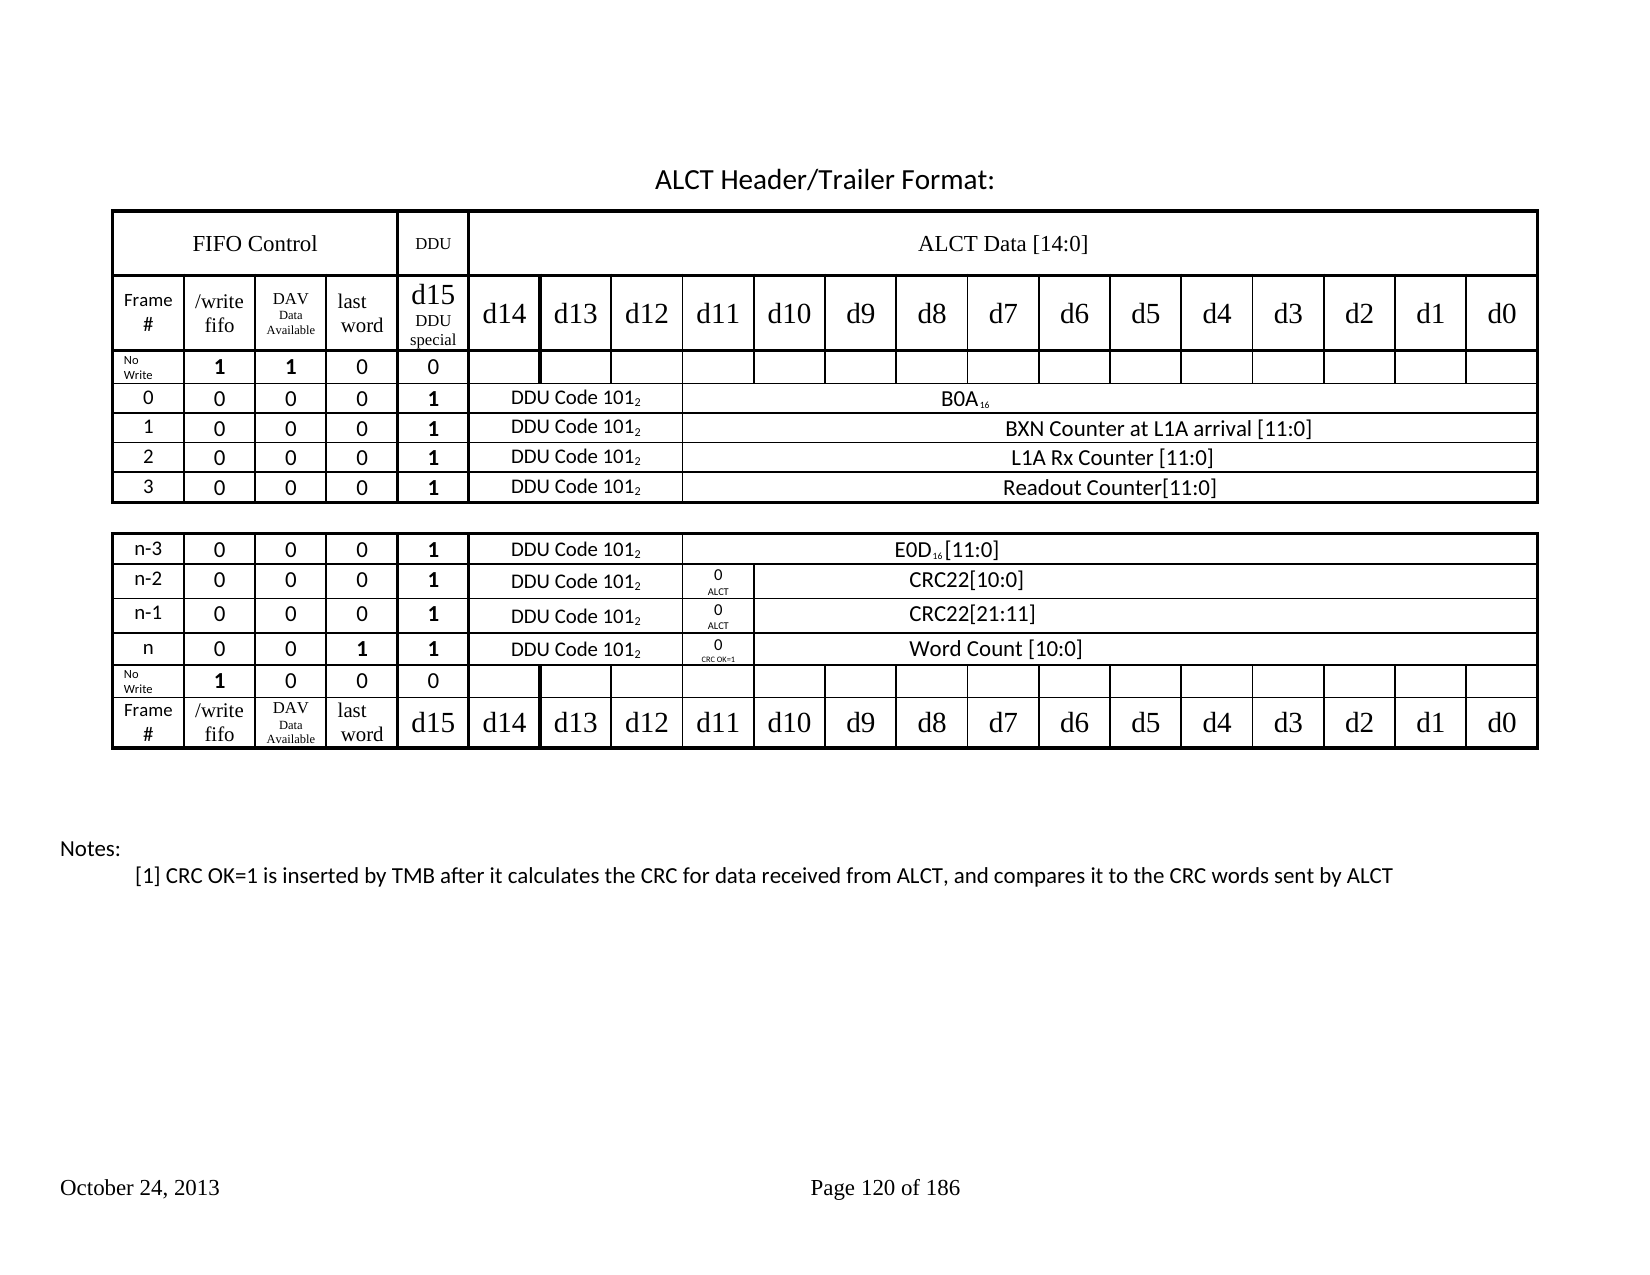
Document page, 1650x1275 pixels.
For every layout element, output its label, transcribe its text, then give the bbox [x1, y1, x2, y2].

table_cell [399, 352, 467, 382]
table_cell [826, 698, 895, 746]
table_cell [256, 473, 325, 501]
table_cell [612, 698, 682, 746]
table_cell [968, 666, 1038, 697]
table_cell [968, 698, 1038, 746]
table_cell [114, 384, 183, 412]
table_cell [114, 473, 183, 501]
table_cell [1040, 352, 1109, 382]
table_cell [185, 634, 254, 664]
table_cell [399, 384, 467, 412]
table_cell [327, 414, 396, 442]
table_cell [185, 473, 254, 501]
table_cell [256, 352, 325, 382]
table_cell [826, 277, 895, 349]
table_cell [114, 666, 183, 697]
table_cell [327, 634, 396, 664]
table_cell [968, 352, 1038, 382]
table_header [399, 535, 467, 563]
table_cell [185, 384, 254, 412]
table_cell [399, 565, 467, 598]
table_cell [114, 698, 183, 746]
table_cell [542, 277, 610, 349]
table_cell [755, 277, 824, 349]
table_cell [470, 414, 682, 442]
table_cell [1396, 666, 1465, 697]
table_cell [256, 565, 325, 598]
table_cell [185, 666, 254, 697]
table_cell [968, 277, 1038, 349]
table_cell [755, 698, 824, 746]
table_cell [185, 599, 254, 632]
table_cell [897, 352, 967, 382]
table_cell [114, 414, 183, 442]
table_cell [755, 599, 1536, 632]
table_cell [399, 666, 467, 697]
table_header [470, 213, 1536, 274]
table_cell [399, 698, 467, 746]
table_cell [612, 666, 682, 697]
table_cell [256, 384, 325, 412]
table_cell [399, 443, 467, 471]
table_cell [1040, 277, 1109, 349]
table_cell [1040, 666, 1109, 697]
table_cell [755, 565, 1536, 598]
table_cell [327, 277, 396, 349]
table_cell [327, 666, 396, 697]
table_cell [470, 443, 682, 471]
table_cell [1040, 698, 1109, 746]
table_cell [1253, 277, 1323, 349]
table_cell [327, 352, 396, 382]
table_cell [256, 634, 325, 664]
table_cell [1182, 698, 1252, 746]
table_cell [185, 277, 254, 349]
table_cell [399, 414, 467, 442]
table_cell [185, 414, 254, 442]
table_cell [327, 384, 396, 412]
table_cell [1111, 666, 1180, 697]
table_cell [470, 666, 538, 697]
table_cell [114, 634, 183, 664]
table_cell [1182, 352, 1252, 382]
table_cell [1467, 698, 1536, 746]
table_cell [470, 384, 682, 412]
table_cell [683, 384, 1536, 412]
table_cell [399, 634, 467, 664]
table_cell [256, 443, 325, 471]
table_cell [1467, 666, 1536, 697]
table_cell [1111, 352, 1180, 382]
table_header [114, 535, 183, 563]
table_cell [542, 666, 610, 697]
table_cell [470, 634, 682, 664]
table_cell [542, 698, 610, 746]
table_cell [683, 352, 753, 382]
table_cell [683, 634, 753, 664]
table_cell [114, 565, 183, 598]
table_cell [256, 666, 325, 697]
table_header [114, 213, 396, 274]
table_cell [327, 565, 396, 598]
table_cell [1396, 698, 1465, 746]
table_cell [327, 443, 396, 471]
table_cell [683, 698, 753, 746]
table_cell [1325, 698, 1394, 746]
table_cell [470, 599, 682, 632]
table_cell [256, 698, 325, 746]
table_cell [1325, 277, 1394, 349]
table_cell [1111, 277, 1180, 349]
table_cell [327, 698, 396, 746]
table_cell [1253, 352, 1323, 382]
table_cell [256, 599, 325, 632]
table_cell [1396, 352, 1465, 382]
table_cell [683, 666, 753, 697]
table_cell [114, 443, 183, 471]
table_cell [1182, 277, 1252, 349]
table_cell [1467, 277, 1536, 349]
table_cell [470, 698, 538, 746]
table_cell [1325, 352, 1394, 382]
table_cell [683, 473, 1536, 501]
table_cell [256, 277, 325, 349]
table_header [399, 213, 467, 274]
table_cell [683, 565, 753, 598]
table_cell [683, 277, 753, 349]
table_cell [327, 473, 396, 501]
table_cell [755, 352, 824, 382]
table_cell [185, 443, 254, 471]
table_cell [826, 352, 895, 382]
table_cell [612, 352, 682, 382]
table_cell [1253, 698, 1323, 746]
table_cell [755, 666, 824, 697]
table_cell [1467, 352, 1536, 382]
text ALCT Header/Trailer Format: [60, 161, 1590, 197]
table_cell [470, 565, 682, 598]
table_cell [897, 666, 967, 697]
text Notes: [60, 834, 1590, 862]
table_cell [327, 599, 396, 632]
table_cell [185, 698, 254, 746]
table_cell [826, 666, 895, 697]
text [1] CRC OK=1 is inserted by TMB after it calculates the CRC for data received from ALCT, and compares it to the CRC words sent by ALCT [60, 862, 1590, 890]
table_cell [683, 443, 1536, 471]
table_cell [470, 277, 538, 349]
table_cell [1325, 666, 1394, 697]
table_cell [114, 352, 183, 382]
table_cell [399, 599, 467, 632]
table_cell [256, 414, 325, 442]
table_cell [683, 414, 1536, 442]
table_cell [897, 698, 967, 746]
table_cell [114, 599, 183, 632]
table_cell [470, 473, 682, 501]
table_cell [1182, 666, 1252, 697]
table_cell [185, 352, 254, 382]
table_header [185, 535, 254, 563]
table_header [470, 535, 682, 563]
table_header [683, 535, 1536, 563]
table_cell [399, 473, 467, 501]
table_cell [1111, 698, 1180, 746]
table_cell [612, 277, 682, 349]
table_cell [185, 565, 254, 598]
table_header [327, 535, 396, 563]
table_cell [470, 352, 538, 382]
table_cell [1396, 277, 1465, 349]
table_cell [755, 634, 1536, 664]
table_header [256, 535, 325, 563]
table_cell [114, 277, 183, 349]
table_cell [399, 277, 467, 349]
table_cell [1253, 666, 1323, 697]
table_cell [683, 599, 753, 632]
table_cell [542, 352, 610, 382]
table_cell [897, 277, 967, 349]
